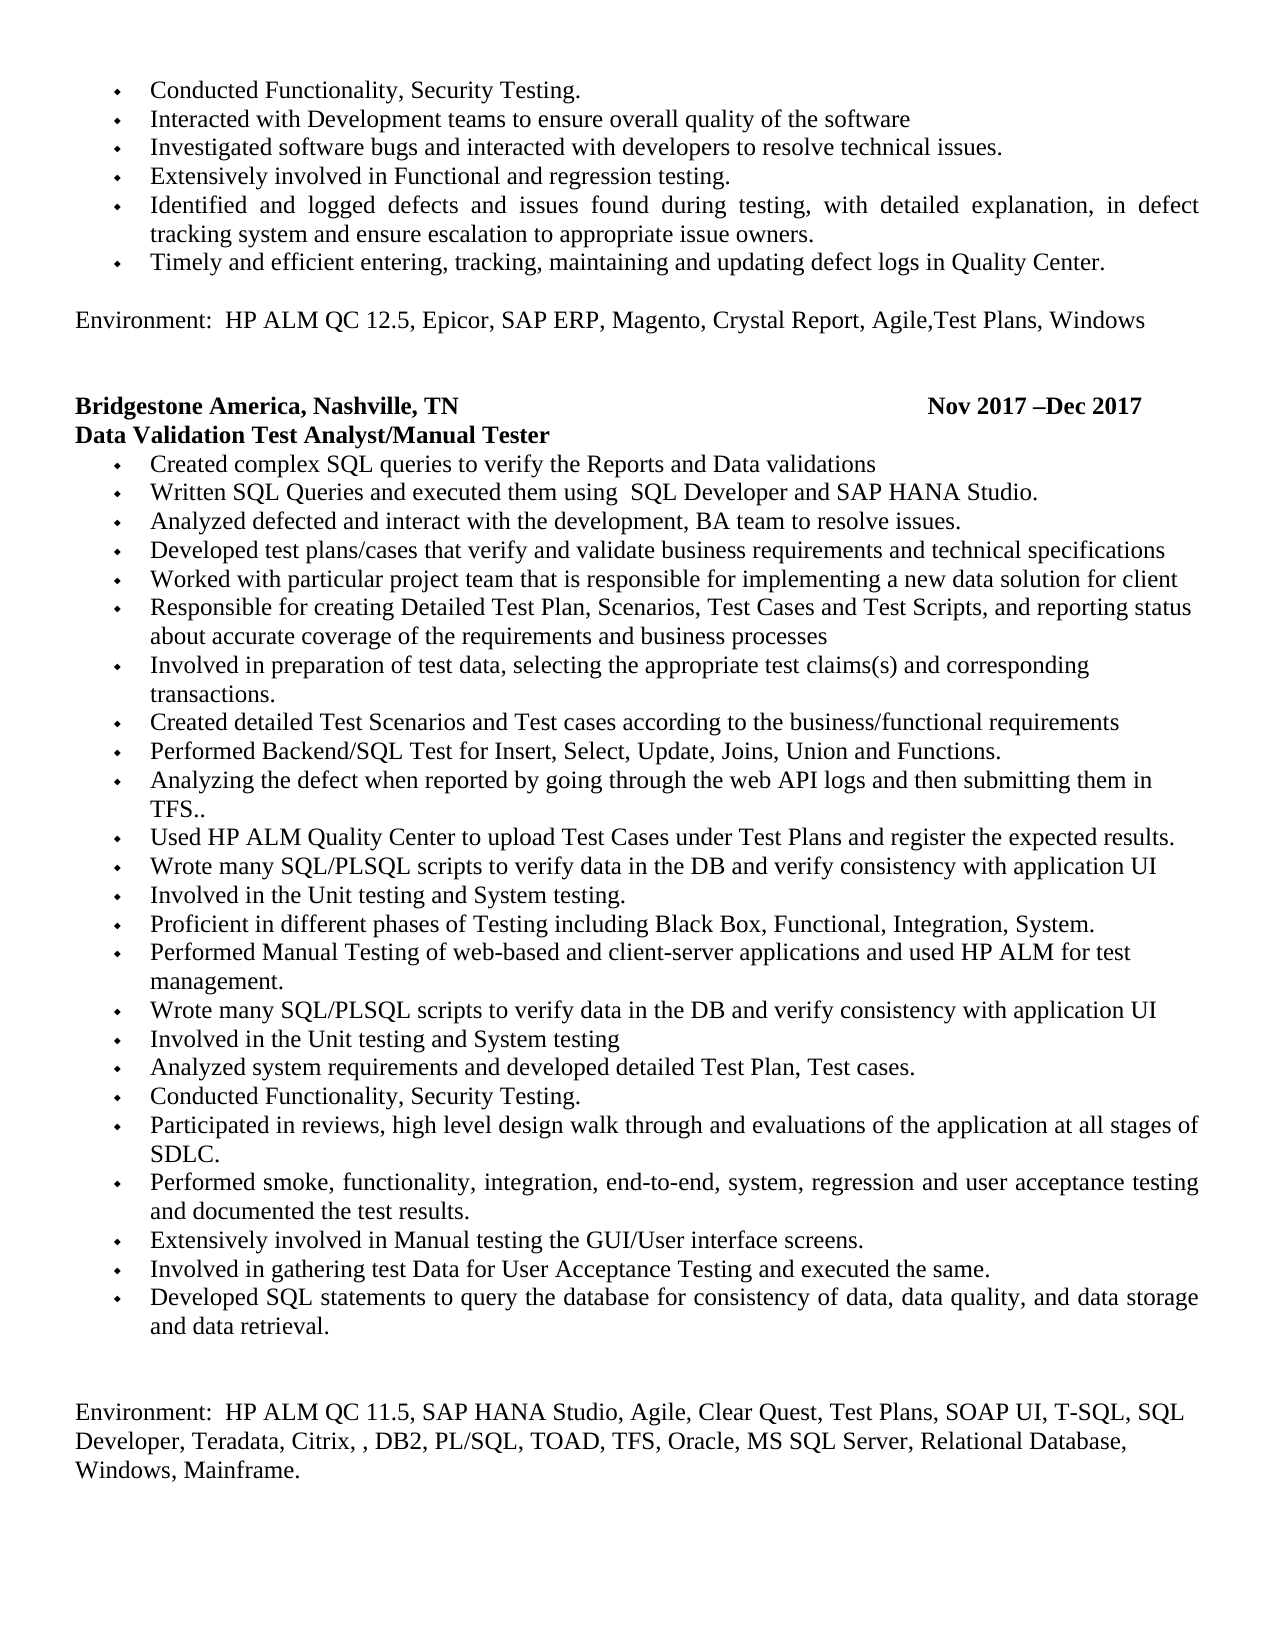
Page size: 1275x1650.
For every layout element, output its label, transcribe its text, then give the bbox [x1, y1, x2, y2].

list Involved in the Unit testing and System testing. [112, 880, 1200, 909]
list Created complex SQL queries to verify the Reports and Data validations [112, 449, 1200, 477]
list Identified and logged defects and issues found during testing, with detailed explanation, in defect tracking system and ensure escalation to appropriate issue owners. [112, 190, 1200, 247]
list Responsible for creating Detailed Test Plan, Scenarios, Test Cases and Test Scripts, and reporting status about accurate coverage of the requirements and business processes [112, 592, 1200, 650]
list Written SQL Queries and executed them using SQL Developer and SAP HANA Studio. [112, 477, 1200, 506]
list Proficient in different phases of Testing including Black Box, Functional, Integration, System. [112, 909, 1200, 937]
list Involved in preparation of test data, selecting the appropriate test claims(s) and corresponding transactions. [282, 650, 1200, 707]
list Developed test plans/cases that verify and validate business requirements and technical specifications [112, 535, 1200, 564]
text Environment: HP ALM QC 12.5, Epicor, SAP ERP, Magento, Crystal Report, Agile,Test Plans, Windows [75, 305, 1200, 334]
list Analyzed system requirements and developed detailed Test Plan, Test cases. [112, 1052, 1200, 1081]
text Environment: HP ALM QC 11.5, SAP HANA Studio, Agile, Clear Quest, Test Plans, SOAP UI, T-SQL, SQL Developer, Teradata, Citrix, , DB2, PL/SQL, TOAD, TFS, Oracle, MS SQL Server, Relational Database, Windows, Mainframe. [75, 1397, 1200, 1484]
list Wrote many SQL/PLSQL scripts to verify data in the DB and verify consistency with application UI [112, 851, 1200, 880]
list Involved in gathering test Data for User Acceptance Testing and executed the same. [112, 1254, 1200, 1282]
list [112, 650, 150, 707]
list Worked with particular project team that is responsible for implementing a new data solution for client [112, 564, 1200, 592]
list Created detailed Test Scenarios and Test cases according to the business/functional requirements [112, 707, 1200, 736]
text Bridgestone America, Nashville, TN Nov 2017 –Dec 2017 [75, 391, 1200, 420]
list Performed Manual Testing of web-based and client-server applications and used HP ALM for test management. [112, 937, 1200, 995]
list Analyzed defected and interact with the development, BA team to resolve issues. [112, 506, 1200, 535]
text Data Validation Test Analyst/Manual Tester [75, 420, 1200, 449]
list Extensively involved in Functional and regression testing. [112, 161, 1200, 190]
list Developed SQL statements to query the database for consistency of data, data quality, and data storage and data retrieval. [112, 1282, 1200, 1340]
list Timely and efficient entering, tracking, maintaining and updating defect logs in Quality Center. [112, 247, 1200, 276]
list Analyzing the defect when reported by going through the web API logs and then submitting them in TFS.. [199, 765, 1200, 822]
list Used HP ALM Quality Center to upload Test Cases under Test Plans and register the expected results. [112, 822, 1200, 851]
list Performed Backend/SQL Test for Insert, Select, Update, Joins, Union and Functions. [112, 736, 1200, 765]
list Interacted with Development teams to ensure overall quality of the software [112, 104, 1200, 132]
list Investigated software bugs and interacted with developers to resolve technical issues. [112, 132, 1200, 161]
list Involved in the Unit testing and System testing [112, 1024, 1200, 1052]
list Conducted Functionality, Security Testing. [112, 1081, 1200, 1110]
list Participated in reviews, high level design walk through and evaluations of the application at all stages of SDLC. [112, 1110, 1200, 1167]
list Performed smoke, functionality, integration, end-to-end, system, regression and user acceptance testing and documented the test results. [112, 1167, 1200, 1225]
list Conducted Functionality, Security Testing. [112, 75, 1200, 104]
list Extensively involved in Manual testing the GUI/User interface screens. [112, 1225, 1200, 1254]
list Wrote many SQL/PLSQL scripts to verify data in the DB and verify consistency with application UI [112, 995, 1200, 1024]
